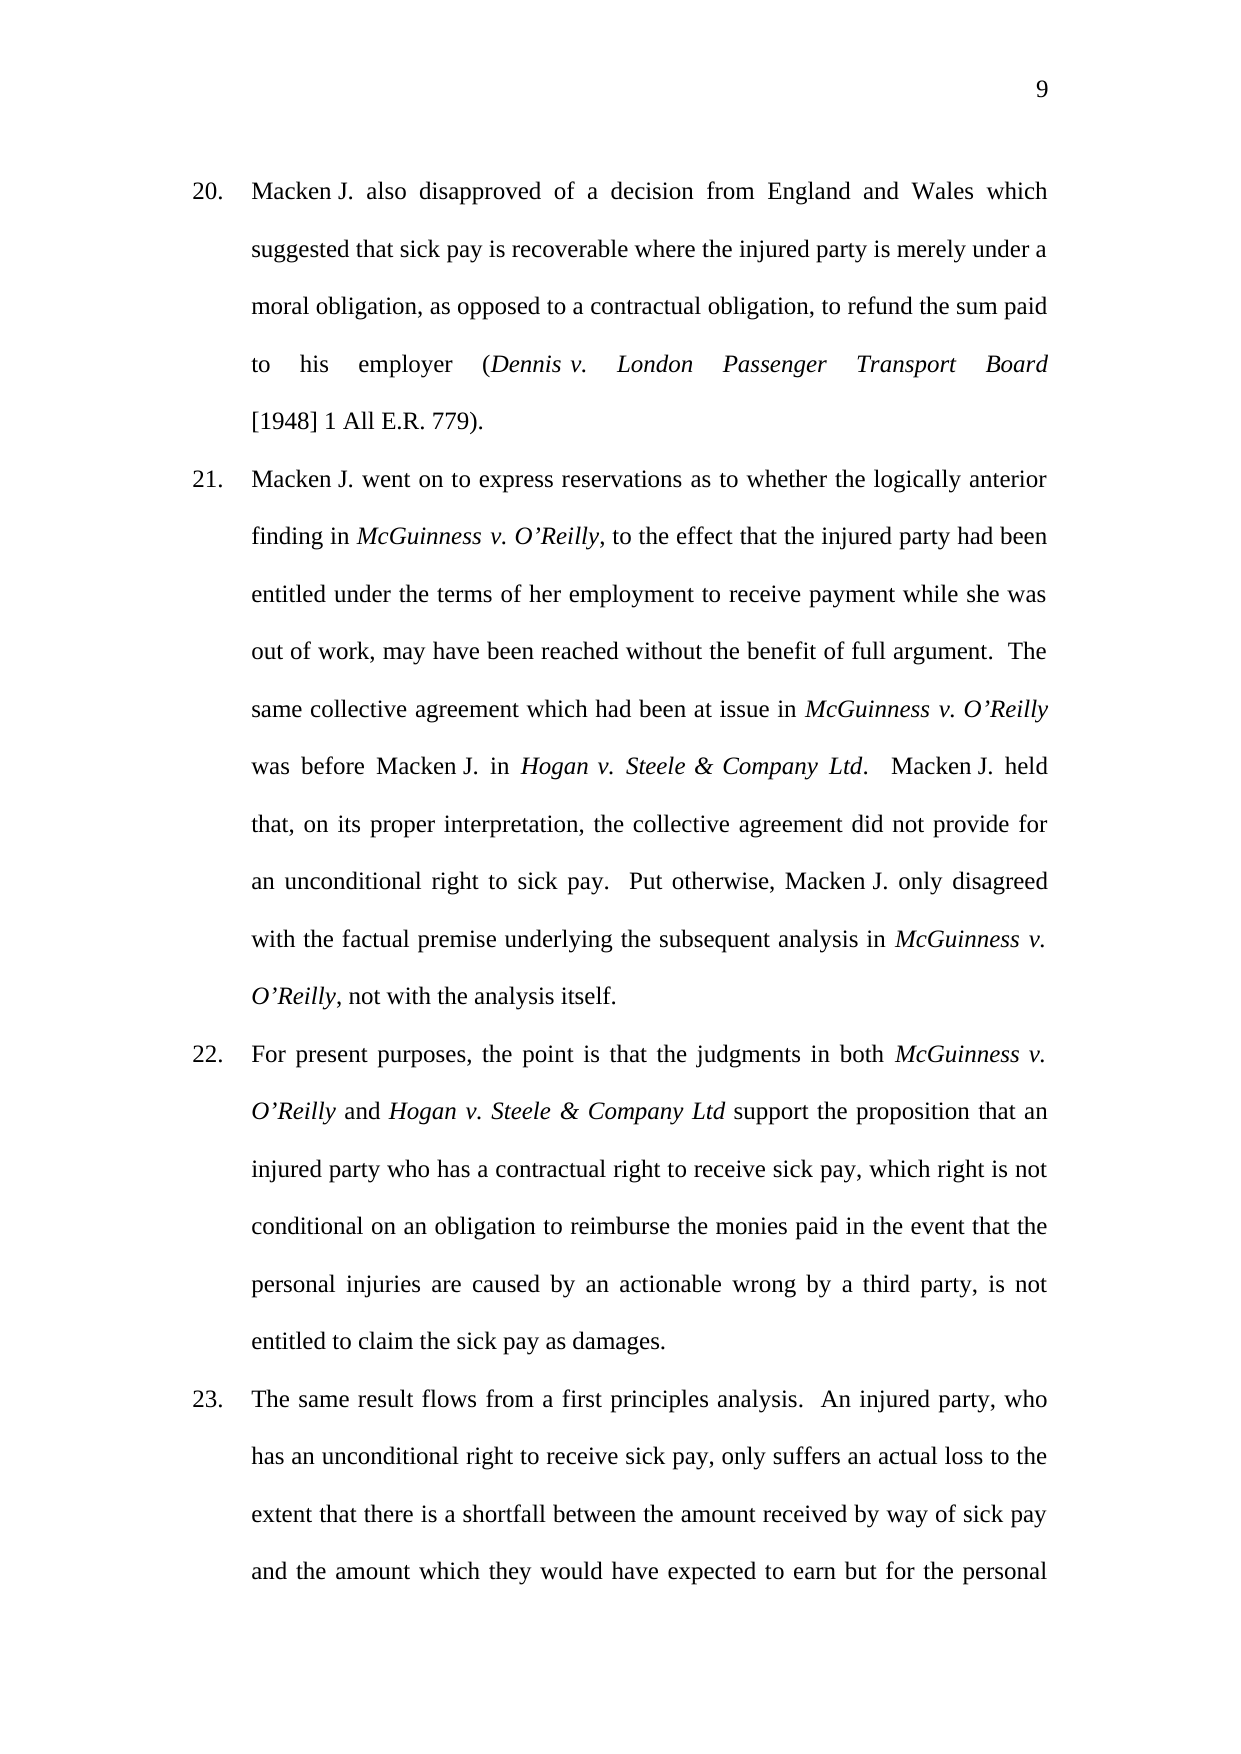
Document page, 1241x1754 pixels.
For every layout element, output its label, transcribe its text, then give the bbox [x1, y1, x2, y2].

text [192, 1384, 1048, 1585]
text For present purposes, the point is that the judgments in both McGuinness v. O’Reilly and Hogan v. Steele & Company Ltd support the proposition that an injured party who has a contractual right to receive sick pay, which right is not conditional on an obligation to reimburse the monies paid in the event that the personal injuries are caused by an actionable wrong by a third party, is not entitled to claim the sick pay as damages. [192, 1039, 1048, 1355]
text Macken J. went on to express reservations as to whether the logically anterior finding in McGuinness v. O’Reilly, to the effect that the injured party had been entitled under the terms of her employment to receive payment while she was out of work, may have been reached without the benefit of full argument. The same collective agreement which had been at issue in McGuinness v. O’Reilly was before Macken J. in Hogan v. Steele & Company Ltd. Macken J. held that, on its proper interpretation, the collective agreement did not provide for an unconditional right to sick pay. Put otherwise, Macken J. only disagreed with the factual premise underlying the subsequent analysis in McGuinness v. O’Reilly, not with the analysis itself. [192, 464, 1048, 1010]
text Macken J. also disapproved of a decision from England and Wales which suggested that sick pay is recoverable where the injured party is merely under a moral obligation, as opposed to a contractual obligation, to refund the sum paid to his employer (Dennis v. London Passenger Transport Board [1948] 1 All E.R. 779). [192, 176, 1048, 435]
